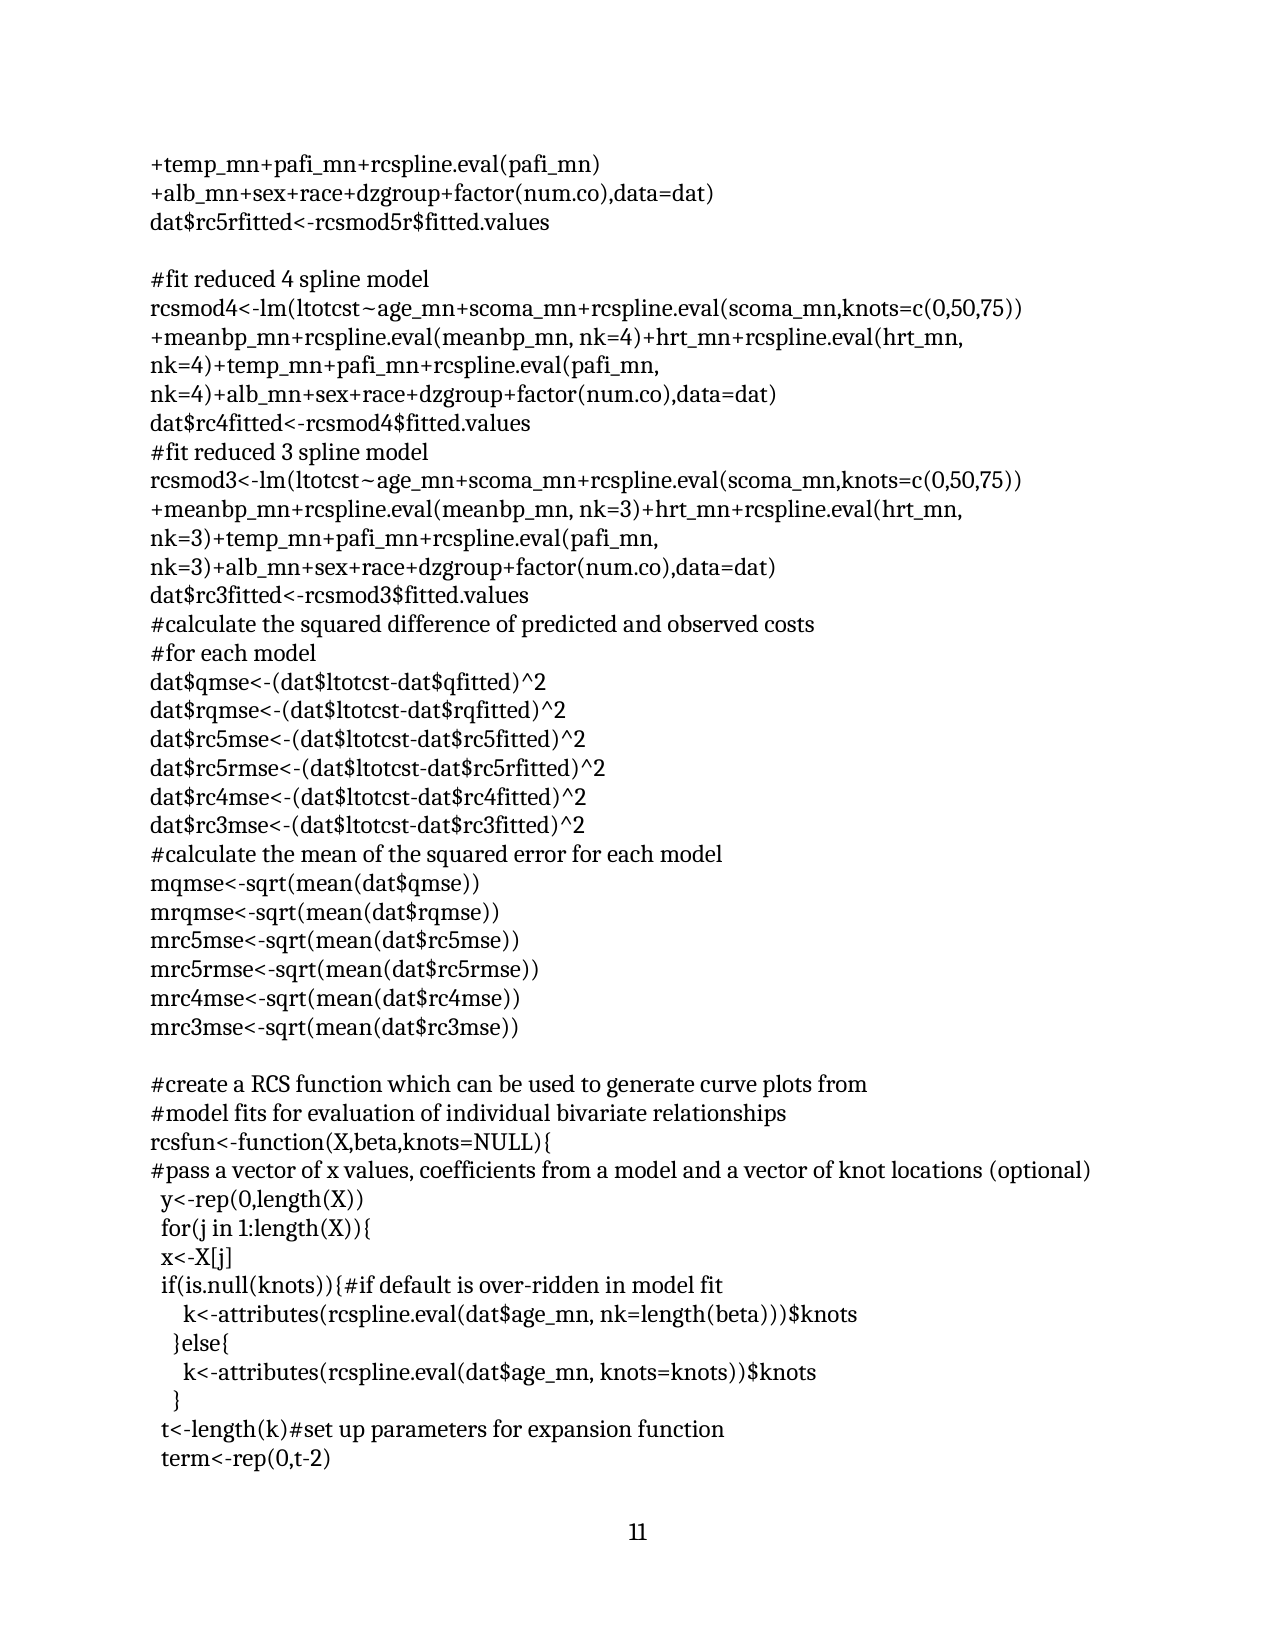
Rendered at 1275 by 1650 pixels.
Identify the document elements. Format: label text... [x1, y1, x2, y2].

text rcsmod4<-lm(ltotcst~age_mn+scoma_mn+rcspline.eval(scoma_mn,knots=c(0,50,75))+meanbp_mn+rcspline.eval(meanbp_mn, nk=4)+hrt_mn+rcspline.eval(hrt_mn, nk=4)+temp_mn+pafi_mn+rcspline.eval(pafi_mn, nk=4)+alb_mn+sex+race+dzgroup+factor(num.co),data=dat) [150, 294, 1125, 409]
text if(is.null(knots)){#if default is over-ridden in model fit [150, 1271, 1125, 1300]
text x<-X[j] [150, 1242, 1125, 1271]
text #create a RCS function which can be used to generate curve plots from [150, 1070, 1125, 1099]
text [150, 150, 1125, 207]
text mrc5rmse<-sqrt(mean(dat$rc5rmse)) [150, 955, 1125, 984]
text } [150, 1386, 1125, 1415]
text #calculate the squared difference of predicted and observed costs [150, 610, 1125, 639]
text #fit reduced 4 spline model [150, 265, 1125, 294]
text mqmse<-sqrt(mean(dat$qmse)) [150, 869, 1125, 897]
text dat$rc3mse<-(dat$ltotcst-dat$rc3fitted)^2 [150, 811, 1125, 840]
text dat$rc5rmse<-(dat$ltotcst-dat$rc5rfitted)^2 [150, 754, 1125, 782]
text k<-attributes(rcspline.eval(dat$age_mn, nk=length(beta)))$knots [150, 1300, 1125, 1329]
text mrc3mse<-sqrt(mean(dat$rc3mse)) [150, 1012, 1125, 1041]
text mrqmse<-sqrt(mean(dat$rqmse)) [150, 897, 1125, 926]
text for(j in 1:length(X)){ [150, 1214, 1125, 1242]
text term<-rep(0,t-2) [150, 1444, 1125, 1472]
text dat$rc5mse<-(dat$ltotcst-dat$rc5fitted)^2 [150, 725, 1125, 754]
text y<-rep(0,length(X)) [150, 1185, 1125, 1214]
text dat$rc4fitted<-rcsmod4$fitted.values [150, 409, 1125, 437]
text dat$rqmse<-(dat$ltotcst-dat$rqfitted)^2 [150, 696, 1125, 725]
text #for each model [150, 639, 1125, 667]
text #fit reduced 3 spline model [150, 437, 1125, 466]
text dat$rc3fitted<-rcsmod3$fitted.values [150, 581, 1125, 610]
text }else{ [150, 1329, 1125, 1357]
text #pass a vector of x values, coefficients from a model and a vector of knot locations (optional) [150, 1156, 1125, 1185]
text dat$rc5rfitted<-rcsmod5r$fitted.values [150, 207, 1125, 236]
text dat$qmse<-(dat$ltotcst-dat$qfitted)^2 [150, 667, 1125, 696]
text mrc4mse<-sqrt(mean(dat$rc4mse)) [150, 984, 1125, 1012]
text #calculate the mean of the squared error for each model [150, 840, 1125, 869]
text mrc5mse<-sqrt(mean(dat$rc5mse)) [150, 926, 1125, 955]
text k<-attributes(rcspline.eval(dat$age_mn, knots=knots))$knots [150, 1357, 1125, 1386]
text rcsmod3<-lm(ltotcst~age_mn+scoma_mn+rcspline.eval(scoma_mn,knots=c(0,50,75))+meanbp_mn+rcspline.eval(meanbp_mn, nk=3)+hrt_mn+rcspline.eval(hrt_mn, nk=3)+temp_mn+pafi_mn+rcspline.eval(pafi_mn, nk=3)+alb_mn+sex+race+dzgroup+factor(num.co),data=dat) [150, 466, 1125, 581]
text t<-length(k)#set up parameters for expansion function [150, 1415, 1125, 1444]
text dat$rc4mse<-(dat$ltotcst-dat$rc4fitted)^2 [150, 782, 1125, 811]
text rcsfun<-function(X,beta,knots=NULL){ [150, 1127, 1125, 1156]
text #model fits for evaluation of individual bivariate relationships [150, 1099, 1125, 1127]
